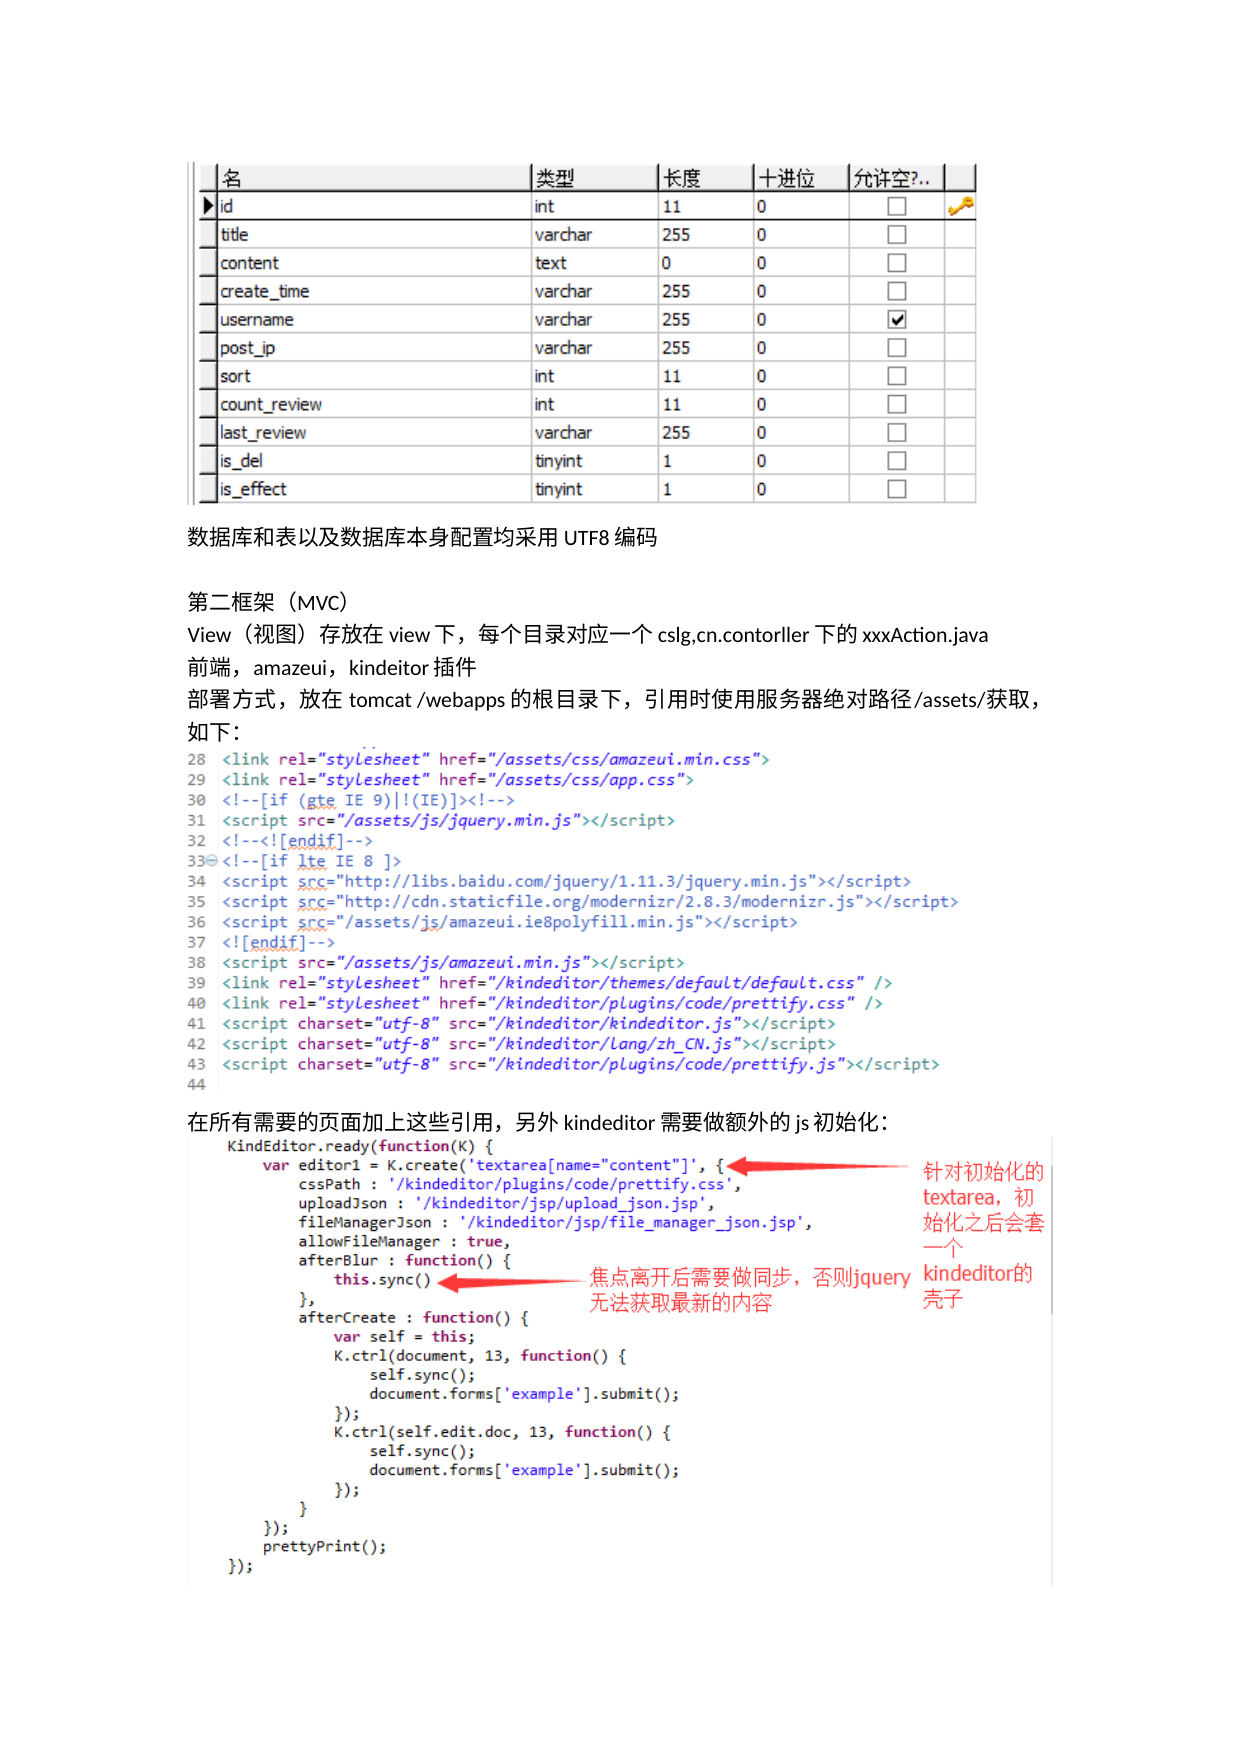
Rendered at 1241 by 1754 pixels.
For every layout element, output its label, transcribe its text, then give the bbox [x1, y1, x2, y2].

text 在所有需要的页面加上这些引用，另外kindeditor需要做额外的js初始化： [187, 1104, 1053, 1137]
text View（视图）存放在view下，每个目录对应一个cslg,cn.contorller下的xxxAction.java [187, 617, 1053, 649]
text 数据库和表以及数据库本身配置均采用UTF8编码 [187, 519, 1053, 552]
text 前端，amazeui，kindeitor插件 [187, 649, 1053, 682]
picture [187, 162, 977, 505]
picture [187, 747, 1099, 1090]
picture [187, 1137, 1053, 1587]
text 部署方式，放在tomcat /webapps的根目录下，引用时使用服务器绝对路径/assets/获取，如下： [187, 682, 1053, 747]
text 第二框架（MVC） [187, 584, 1053, 617]
